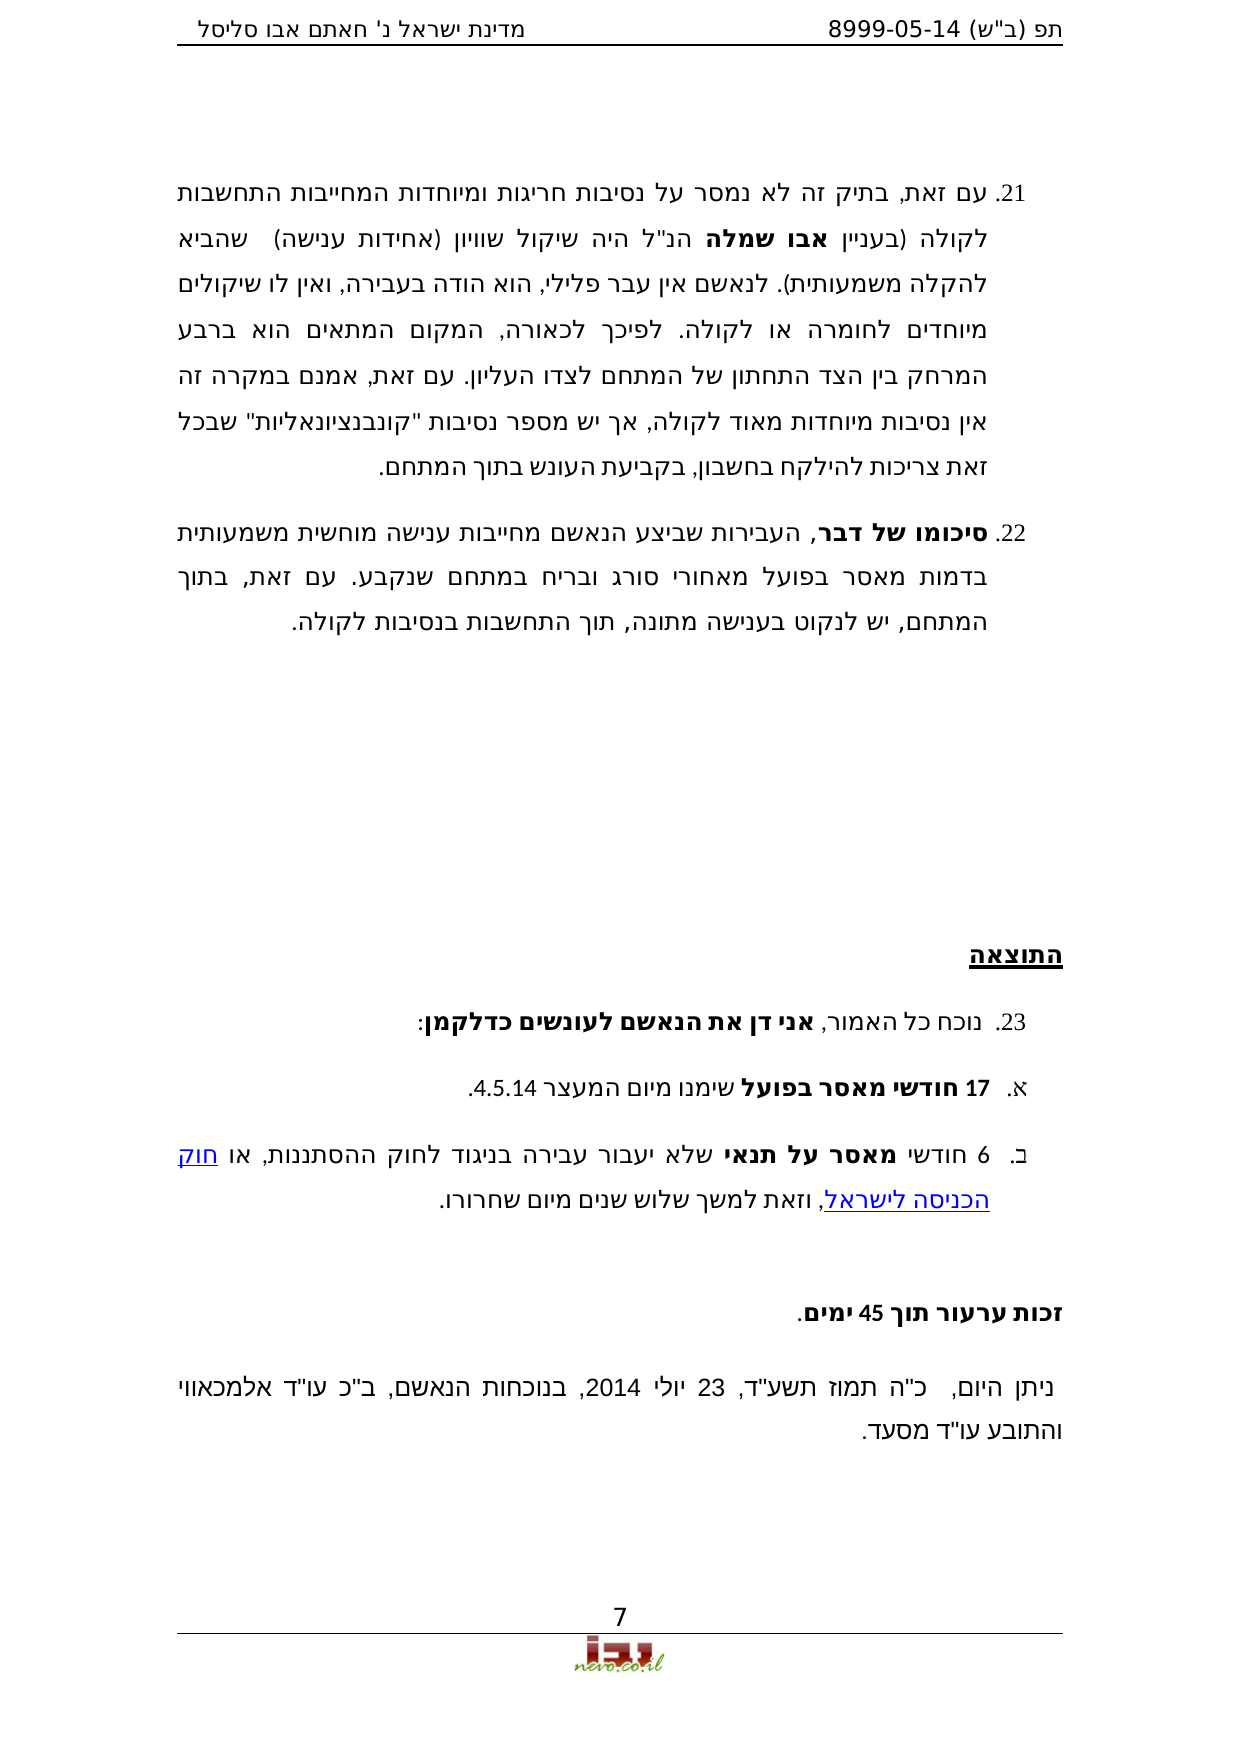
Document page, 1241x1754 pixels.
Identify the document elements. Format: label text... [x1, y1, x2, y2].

list 17 חודשי מאסר בפועל שימנו מיום המעצר 4.5.14. [177, 1072, 1028, 1103]
list עם זאת, בתיק זה לא נמסר על נסיבות חריגות ומיוחדות המחייבות התחשבות לקולה (בעניין אבו שמלה הנ"ל היה שיקול שוויון (אחידות ענישה) שהביא להקלה משמעותית). לנאשם אין עבר פלילי, הוא הודה בעבירה, ואין לו שיקולים מיוחדים לחומרה או לקולה. לפיכך לכאורה, המקום המתאים הוא ברבע המרחק בין הצד התחתון של המתחם לצדו העליון. עם זאת, אמנם במקרה זה אין נסיבות מיוחדות מאוד לקולה, אך יש מספר נסיבות "קונבנציונאליות" שבכל זאת צריכות להילקח בחשבון, בקביעת העונש בתוך המתחם. [177, 177, 1026, 482]
text 5129371ניתן היום, כ"ה תמוז תשע"ד, 23 יולי 2014, בנוכחות הנאשם, ב"כ עו"ד אלמכאווי והתובע עו"ד מסעד. [177, 1373, 1063, 1445]
list סיכומו של דבר, העבירות שביצע הנאשם מחייבות ענישה מוחשית משמעותית בדמות מאסר בפועל מאחורי סורג ובריח במתחם שנקבע. עם זאת, בתוך המתחם, יש לנקוט בענישה מתונה, תוך התחשבות בנסיבות לקולה. [177, 518, 1026, 637]
text התוצאה [177, 939, 1063, 970]
picture [574, 1635, 666, 1673]
text זכות ערעור תוך 45 ימים. [177, 1297, 1063, 1327]
list 6 חודשי מאסר על תנאי שלא יעבור עבירה בניגוד לחוק ההסתננות, או חוק הכניסה לישראל, וזאת למשך שלוש שנים מיום שחרורו. [177, 1139, 1028, 1215]
list נוכח כל האמור, אני דן את הנאשם לעונשים כדלקמן: [177, 1006, 1026, 1036]
